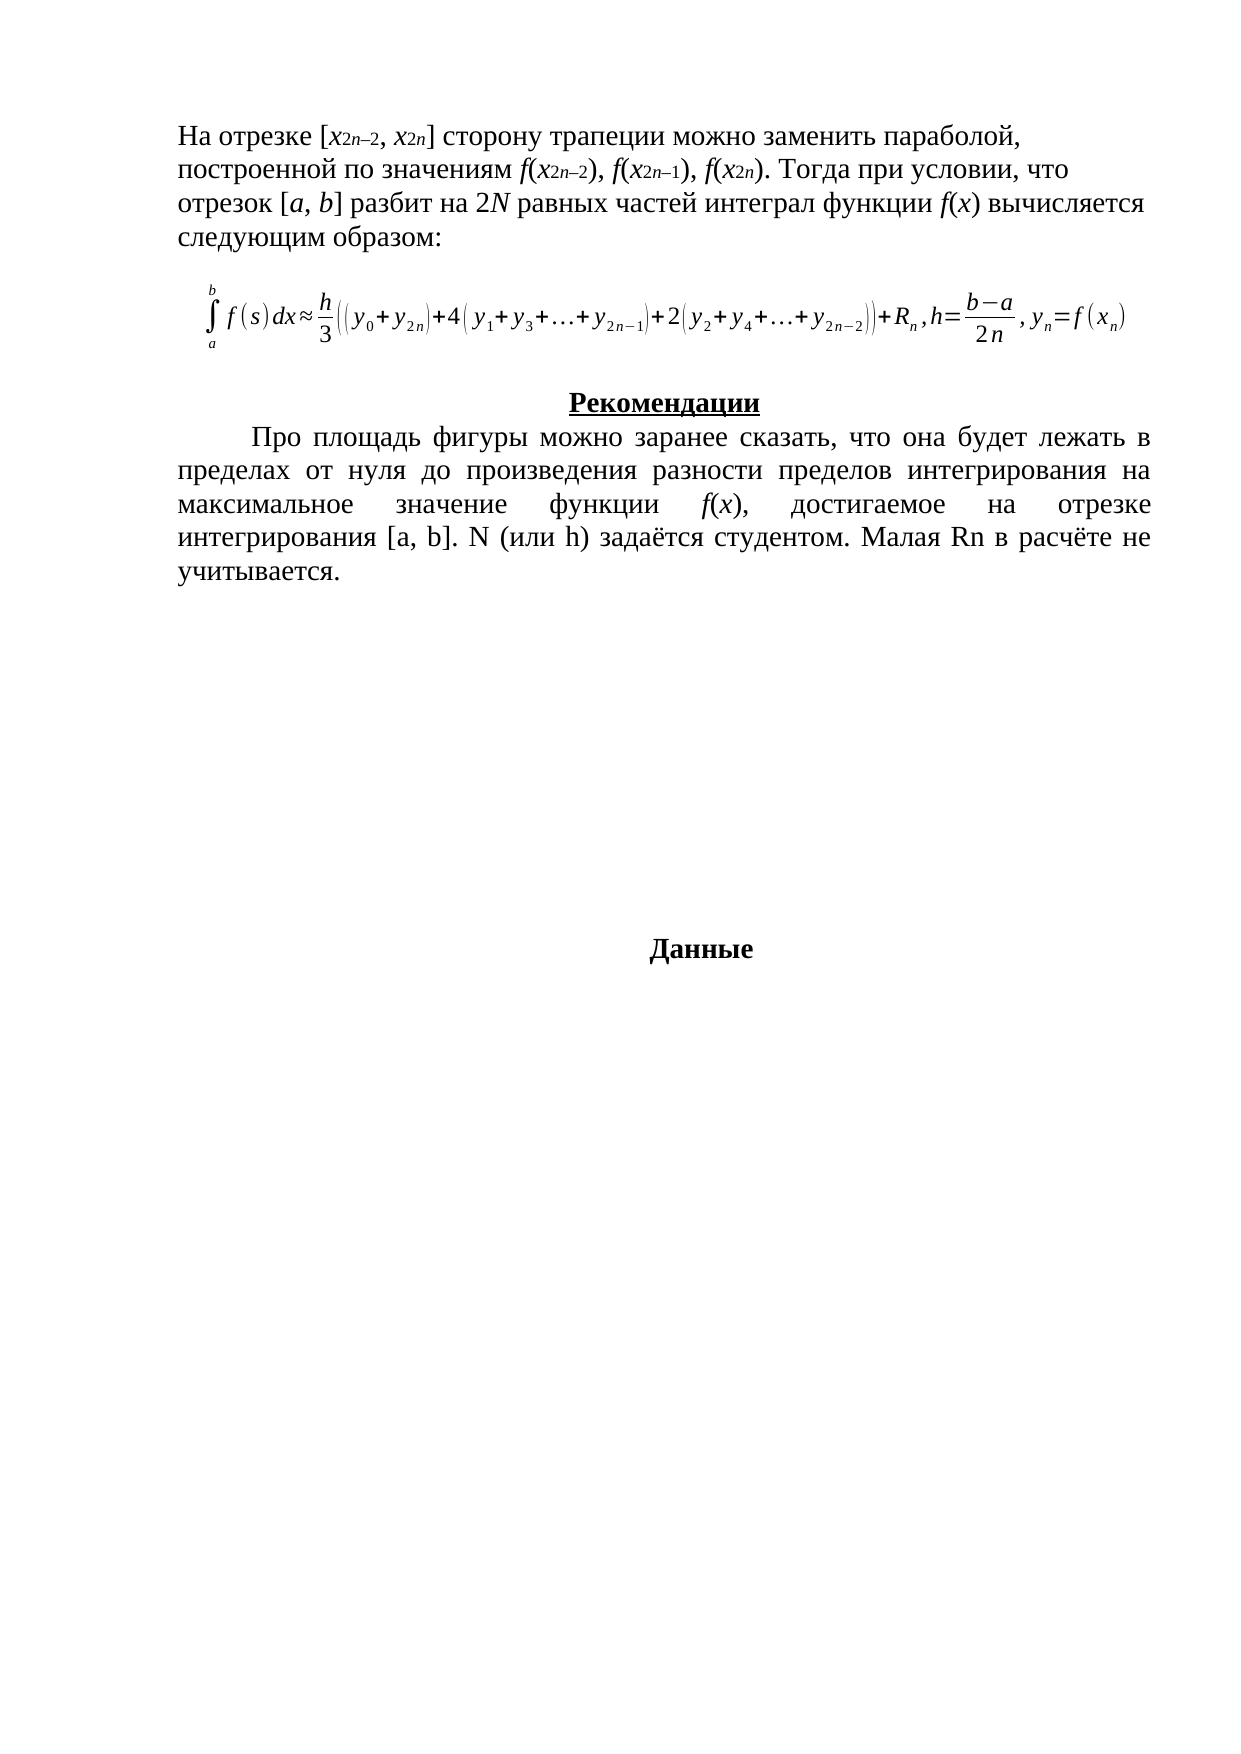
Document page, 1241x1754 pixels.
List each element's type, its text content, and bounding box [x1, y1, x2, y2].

text Рекомендации [177, 385, 1152, 419]
text Про площадь фигуры можно заранее сказать, что она будет лежать в пределах от нуля до произведения разности пределов интегрирования на максимальное значение функции f(х), достигаемое на отрезке интегрирования [a, b]. N (или h) задаётся студентом. Малая Rn в расчёте не учитывается. [177, 419, 1152, 587]
text На отрезке [х2n–2, х2n] сторону трапеции можно заменить параболой, построенной по значениям f(х2n–2), f(х2n–1), f(х2n). Тогда при условии, что отрезок [a, b] разбит на 2N равных частей интеграл функции f(х) вычисляется следующим образом: [177, 118, 1152, 252]
text Данные [177, 932, 1152, 965]
